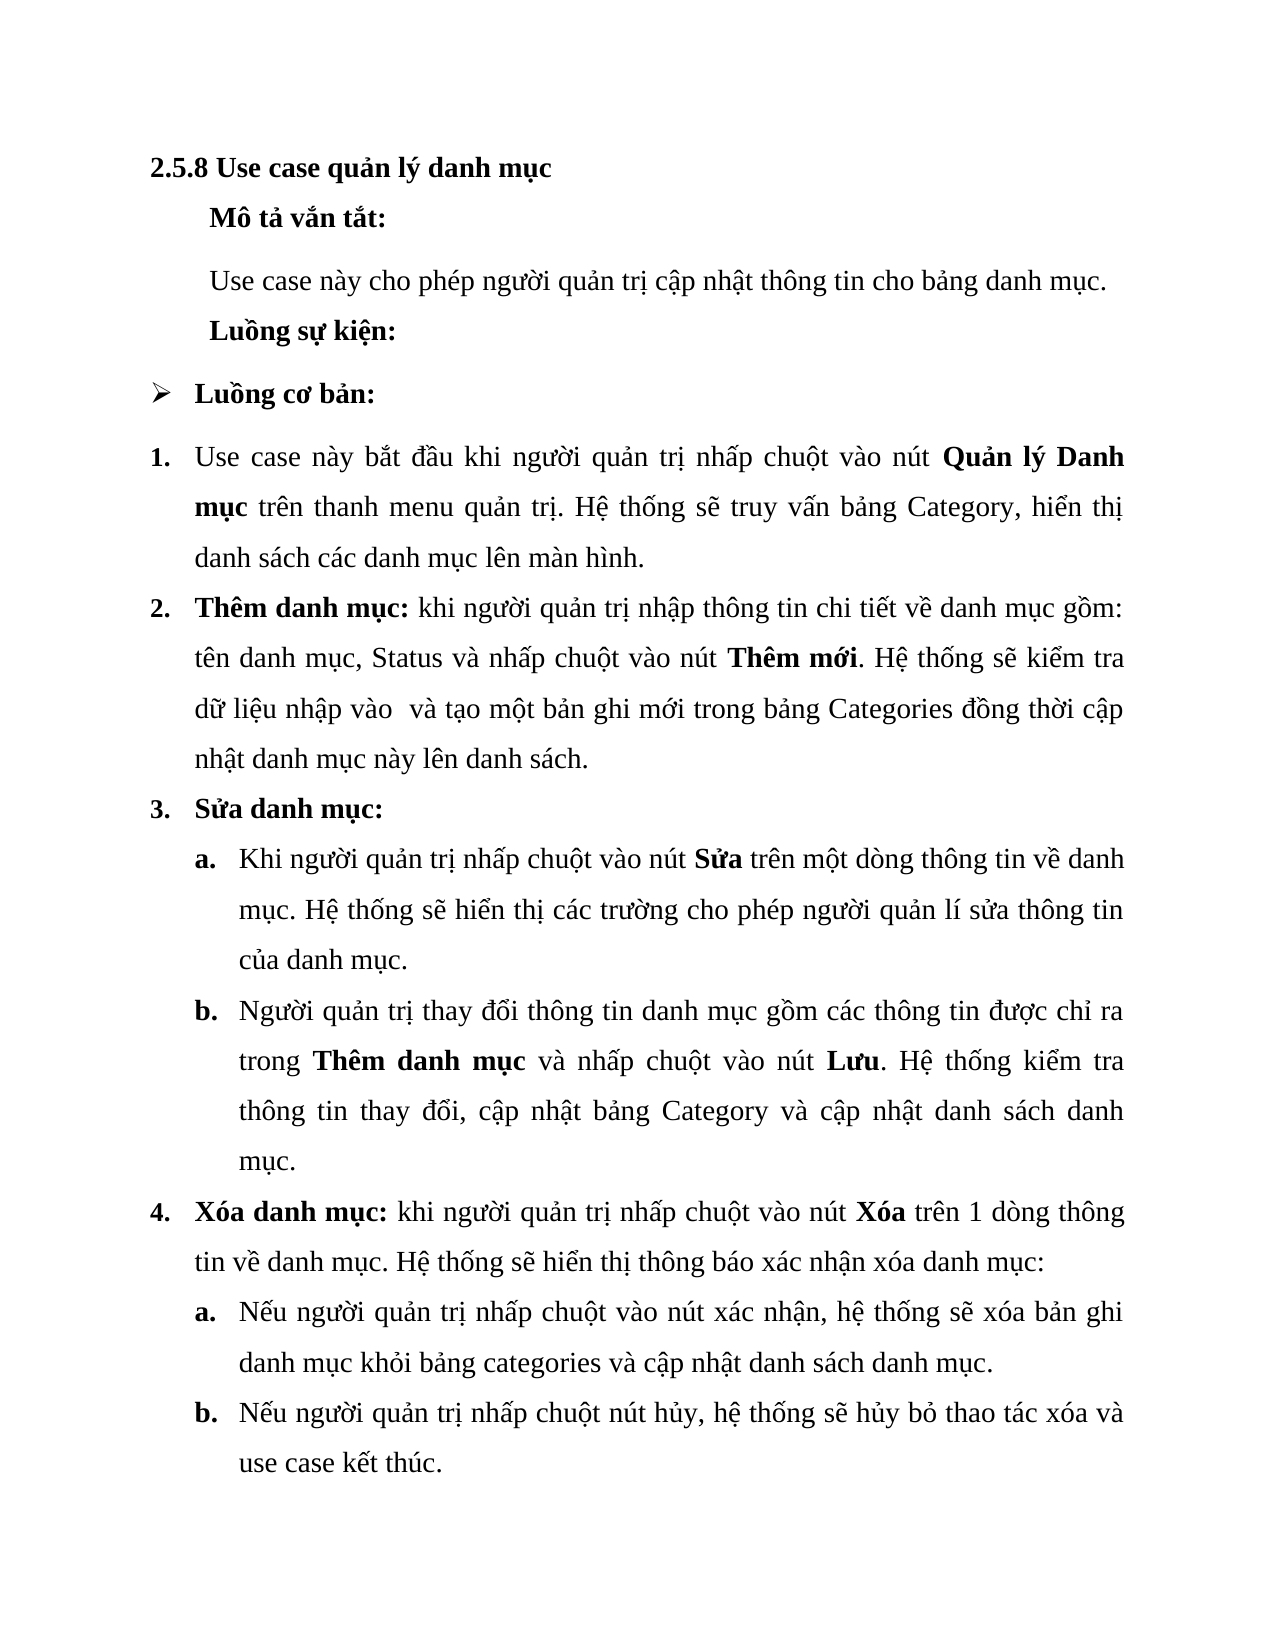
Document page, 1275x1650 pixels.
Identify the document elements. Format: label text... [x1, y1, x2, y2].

list Use case này bắt đầu khi người quản trị nhấp chuột vào nút Quản lý Danh mục trên thanh menu quản trị. Hệ thống sẽ truy vấn bảng Category, hiển thị danh sách các danh mục lên màn hình. [150, 439, 1125, 573]
list Người quản trị thay đổi thông tin danh mục gồm các thông tin được chỉ ra trong Thêm danh mục và nhấp chuột vào nút Lưu. Hệ thống kiểm tra thông tin thay đổi, cập nhật bảng Category và cập nhật danh sách danh mục. [194, 993, 1125, 1177]
list Sửa danh mục: [150, 791, 1125, 825]
text Luồng sự kiện: [150, 313, 1125, 347]
subtitle 2.5.8 Use case quản lý danh mục [150, 150, 1125, 183]
list Nếu người quản trị nhấp chuột nút hủy, hệ thống sẽ hủy bỏ thao tác xóa và use case kết thúc. [194, 1395, 1125, 1479]
list Thêm danh mục: khi người quản trị nhập thông tin chi tiết về danh mục gồm: tên danh mục, Status và nhấp chuột vào nút Thêm mới. Hệ thống sẽ kiểm tra dữ liệu nhập vào và tạo một bản ghi mới trong bảng Categories đồng thời cập nhật danh mục này lên danh sách. [150, 590, 1125, 774]
text Mô tả vắn tắt: [150, 200, 1125, 234]
list Khi người quản trị nhấp chuột vào nút Sửa trên một dòng thông tin về danh mục. Hệ thống sẽ hiển thị các trường cho phép người quản lí sửa thông tin của danh mục. [194, 842, 1125, 976]
list Xóa danh mục: khi người quản trị nhấp chuột vào nút Xóa trên 1 dòng thông tin về danh mục. Hệ thống sẽ hiển thị thông báo xác nhận xóa danh mục: [150, 1194, 1125, 1278]
text Use case này cho phép người quản trị cập nhật thông tin cho bảng danh mục. [209, 263, 1125, 297]
list Luồng cơ bản: [150, 376, 1125, 410]
list Nếu người quản trị nhấp chuột vào nút xác nhận, hệ thống sẽ xóa bản ghi danh mục khỏi bảng categories và cập nhật danh sách danh mục. [194, 1294, 1125, 1378]
